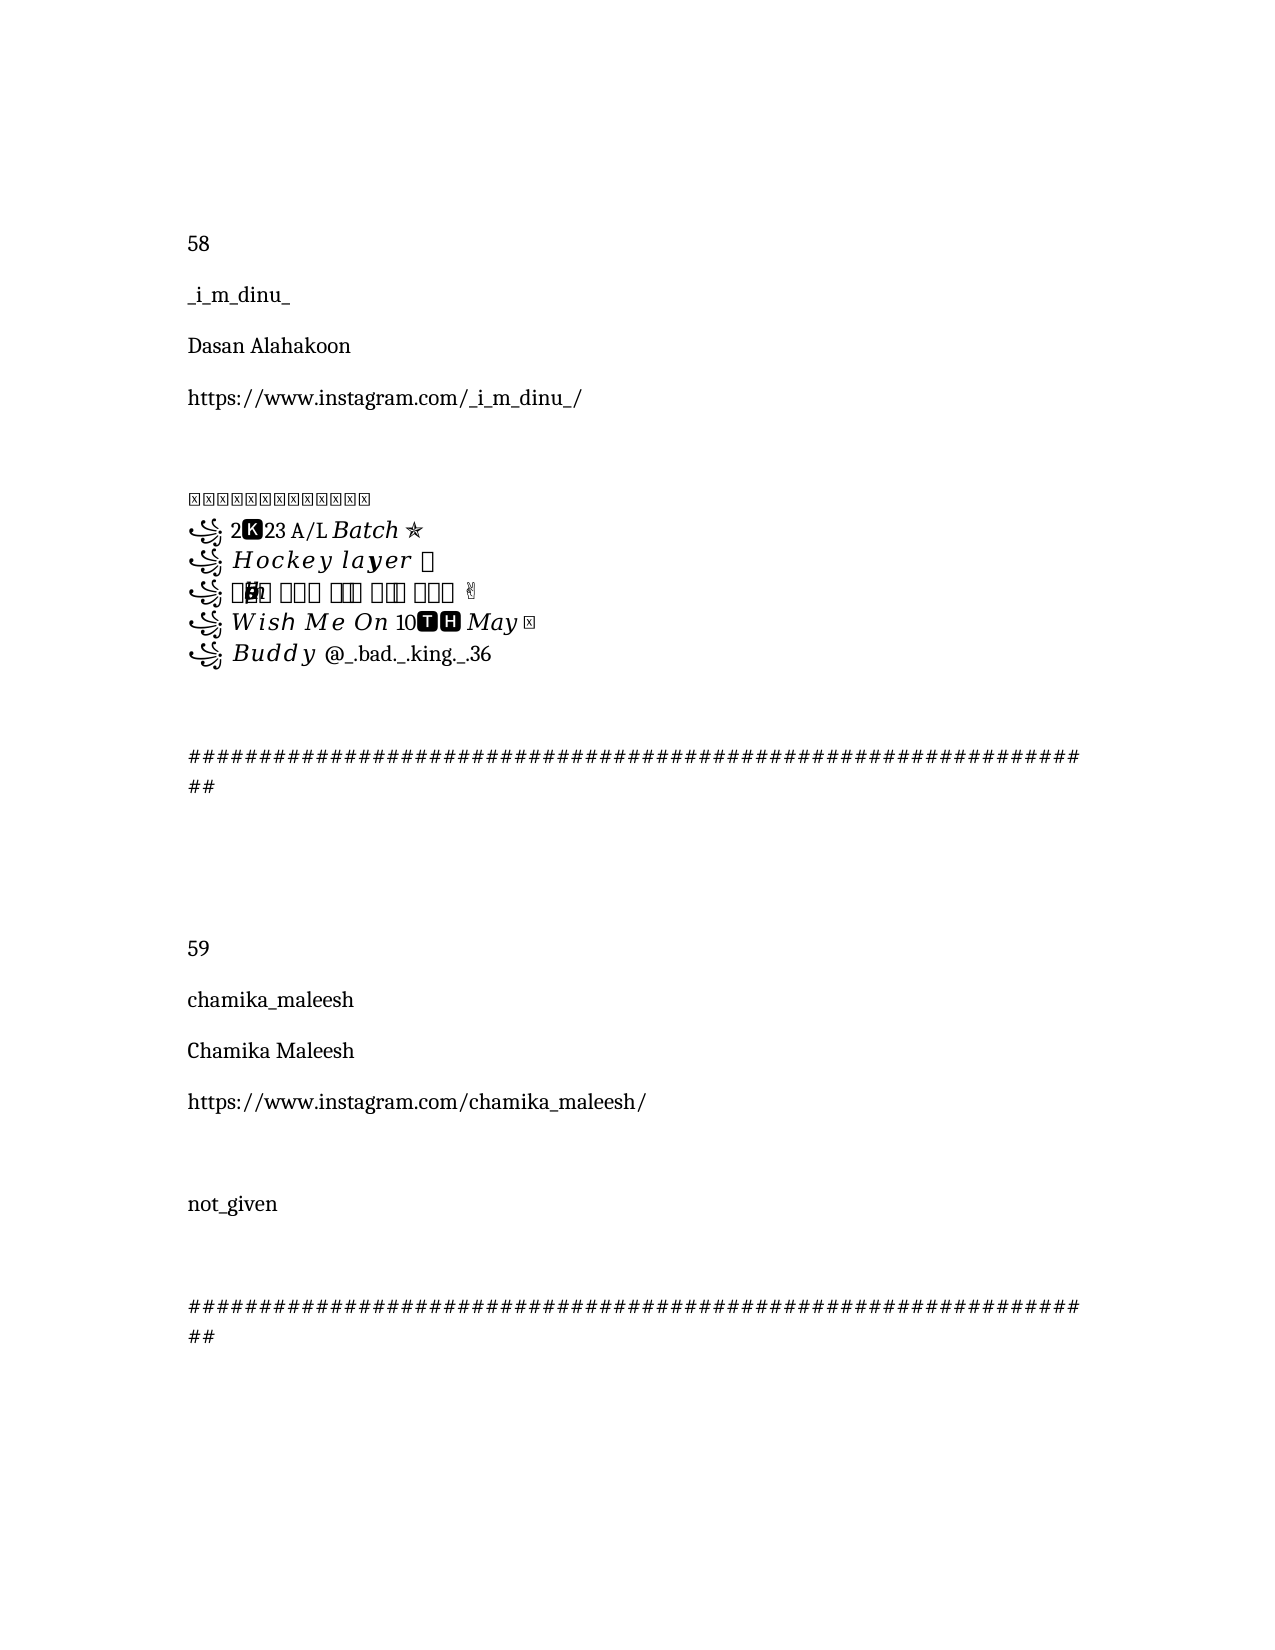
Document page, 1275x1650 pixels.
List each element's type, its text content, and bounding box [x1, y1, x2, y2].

text not_given [187, 1191, 1087, 1217]
text Chamika Maleesh [187, 1037, 1087, 1064]
text 58 [187, 231, 1087, 258]
text _i_m_dinu_ [187, 282, 1087, 309]
text 59 [187, 935, 1087, 962]
text 🇱🇻𝑵𝒂𝒍𝒂𝒏𝒅𝒊𝒂𝒏🇱🇻 ꧁ 2🅺︎23 A/L 𝐵𝑎𝑡𝑐ℎ ✯ ꧁ 𝐻𝑜𝑐𝑘𝑒𝑦 🅿︎𝑙𝑎𝒚𝑒𝑟 𖣘 ꧁ Ⓢ︎🅸︎Ⓝ︎🅶︎Ⓛ︎🅔︎ 𝑎𝑛𝑑 𝑠𝑖𝑚𝑝𝑙𝑒 🅱︎🄾🆈︎ ✌︎ ꧁ 𝑊𝑖𝑠ℎ 𝑀𝑒 𝑂𝑛 10🆃︎🅷︎ 𝑀𝑎𝑦 ❄︎❄︎ ꧁ 𝐵𝑢𝑑𝑑𝑦 @_.bad._.king._.36 [187, 486, 1087, 667]
text https://www.instagram.com/_i_m_dinu_/ [187, 384, 1087, 411]
text ################################################################# [187, 1293, 1087, 1379]
text https://www.instagram.com/chamika_maleesh/ [187, 1088, 1087, 1115]
text ################################################################# [187, 743, 1087, 829]
text Dasan Alahakoon [187, 333, 1087, 360]
text chamika_maleesh [187, 986, 1087, 1013]
